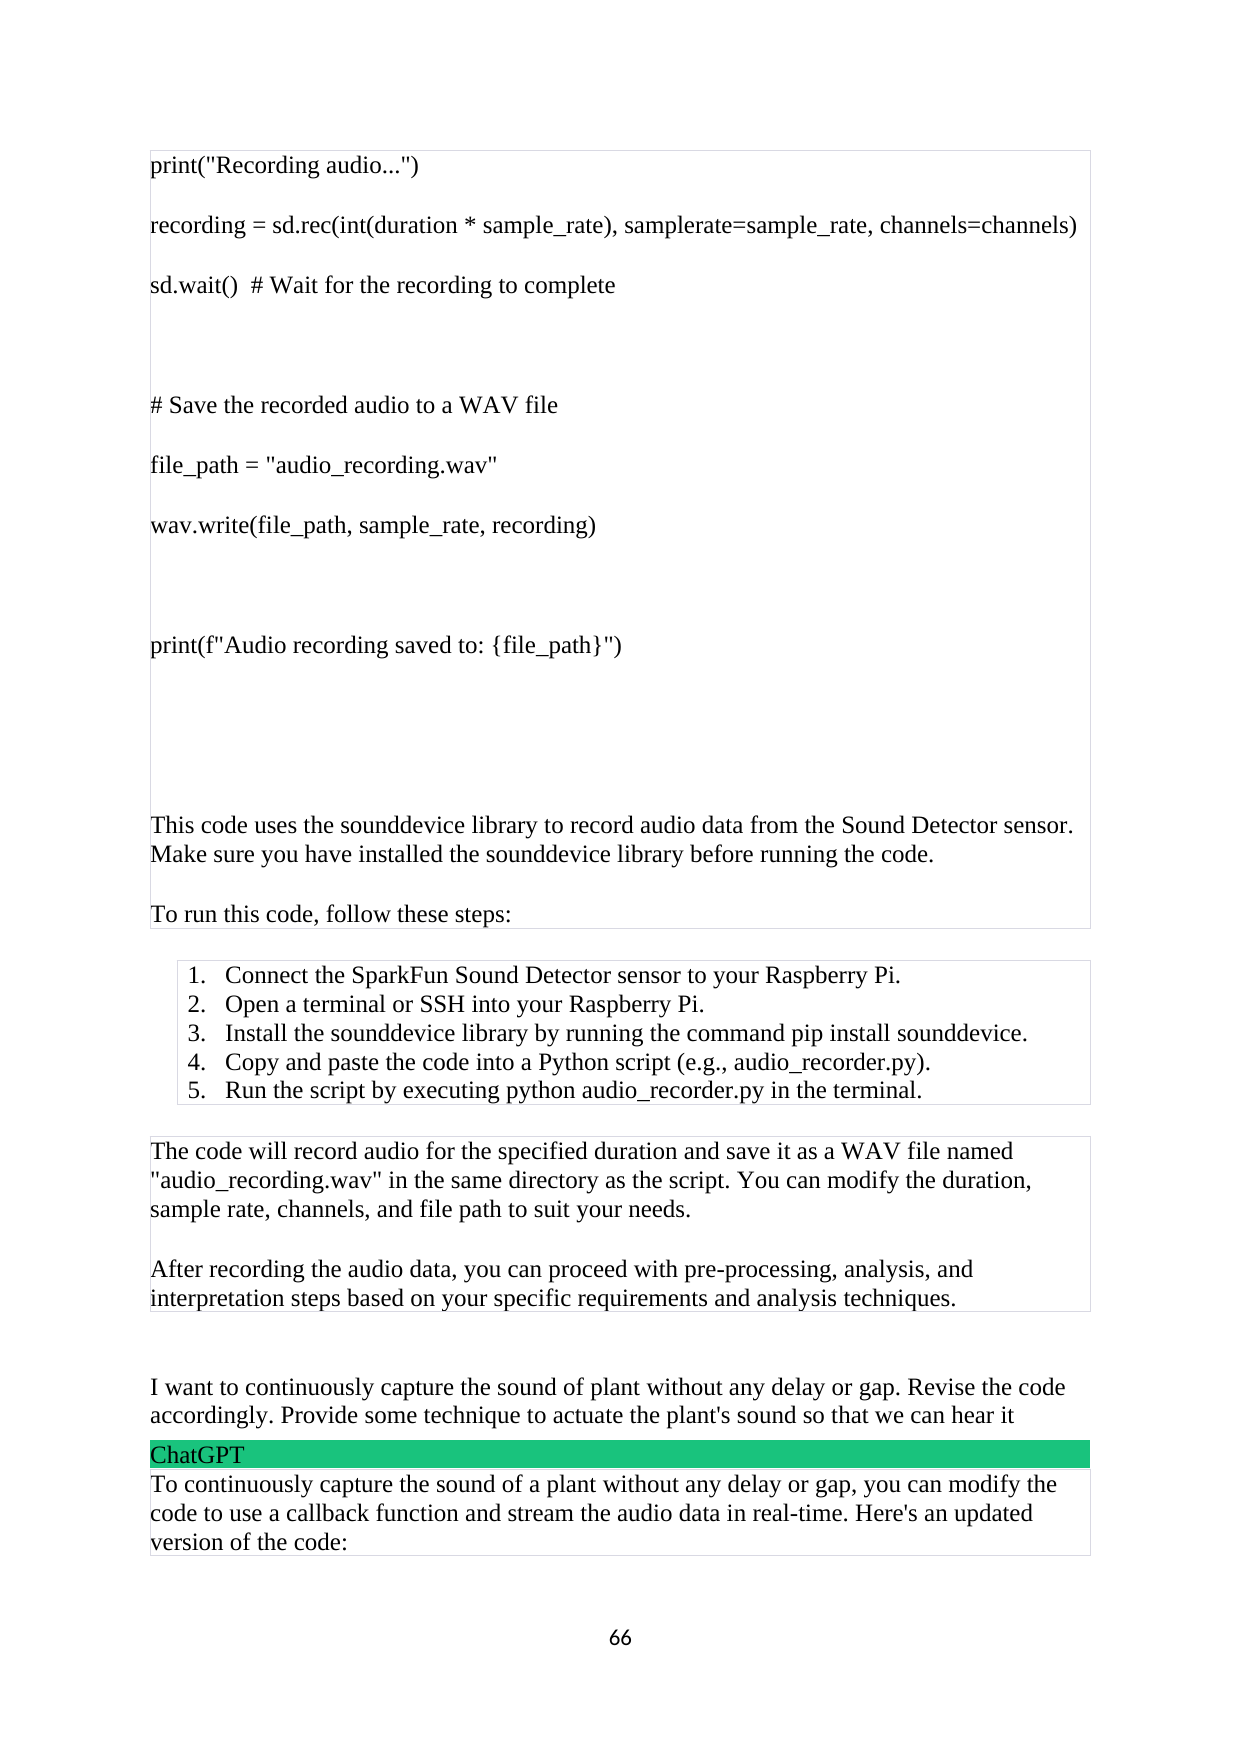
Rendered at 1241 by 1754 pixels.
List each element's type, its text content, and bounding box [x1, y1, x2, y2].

text # Save the recorded audio to a WAV file [151, 390, 1090, 419]
text To run this code, follow these steps: [151, 899, 1090, 928]
text wav.write(file_path, sample_rate, recording) [151, 510, 1090, 539]
text ChatGPT [150, 1440, 1090, 1468]
list Open a terminal or SSH into your Raspberry Pi. [178, 988, 1090, 1017]
list Copy and paste the code into a Python script (e.g., audio_recorder.py). [178, 1046, 1090, 1075]
text recording = sd.rec(int(duration * sample_rate), samplerate=sample_rate, channels=channels) [151, 210, 1090, 239]
text sd.wait() # Wait for the recording to complete [151, 270, 1090, 299]
text print(f"Audio recording saved to: {file_path}") [151, 630, 1090, 659]
list Install the sounddevice library by running the command pip install sounddevice. [178, 1017, 1090, 1046]
text This code uses the sounddevice library to record audio data from the Sound Detector sensor. Make sure you have installed the sounddevice library before running the code. [151, 810, 1090, 868]
text I want to continuously capture the sound of plant without any delay or gap. Revise the code accordingly. Provide some technique to actuate the plant's sound so that we can hear it [150, 1372, 1090, 1429]
text To continuously capture the sound of a plant without any delay or gap, you can modify the code to use a callback function and stream the audio data in real-time. Here's an updated version of the code: [151, 1470, 1090, 1555]
text print("Recording audio...") [151, 151, 1090, 179]
text The code will record audio for the specified duration and save it as a WAV file named "audio_recording.wav" in the same directory as the script. You can modify the duration, sample rate, channels, and file path to suit your needs. [151, 1137, 1090, 1223]
list Connect the SparkFun Sound Detector sensor to your Raspberry Pi. [178, 961, 1090, 988]
text file_path = "audio_recording.wav" [151, 450, 1090, 479]
text After recording the audio data, you can proceed with pre-processing, analysis, and interpretation steps based on your specific requirements and analysis techniques. [151, 1253, 1090, 1311]
list Run the script by executing python audio_recorder.py in the terminal. [178, 1075, 1090, 1104]
